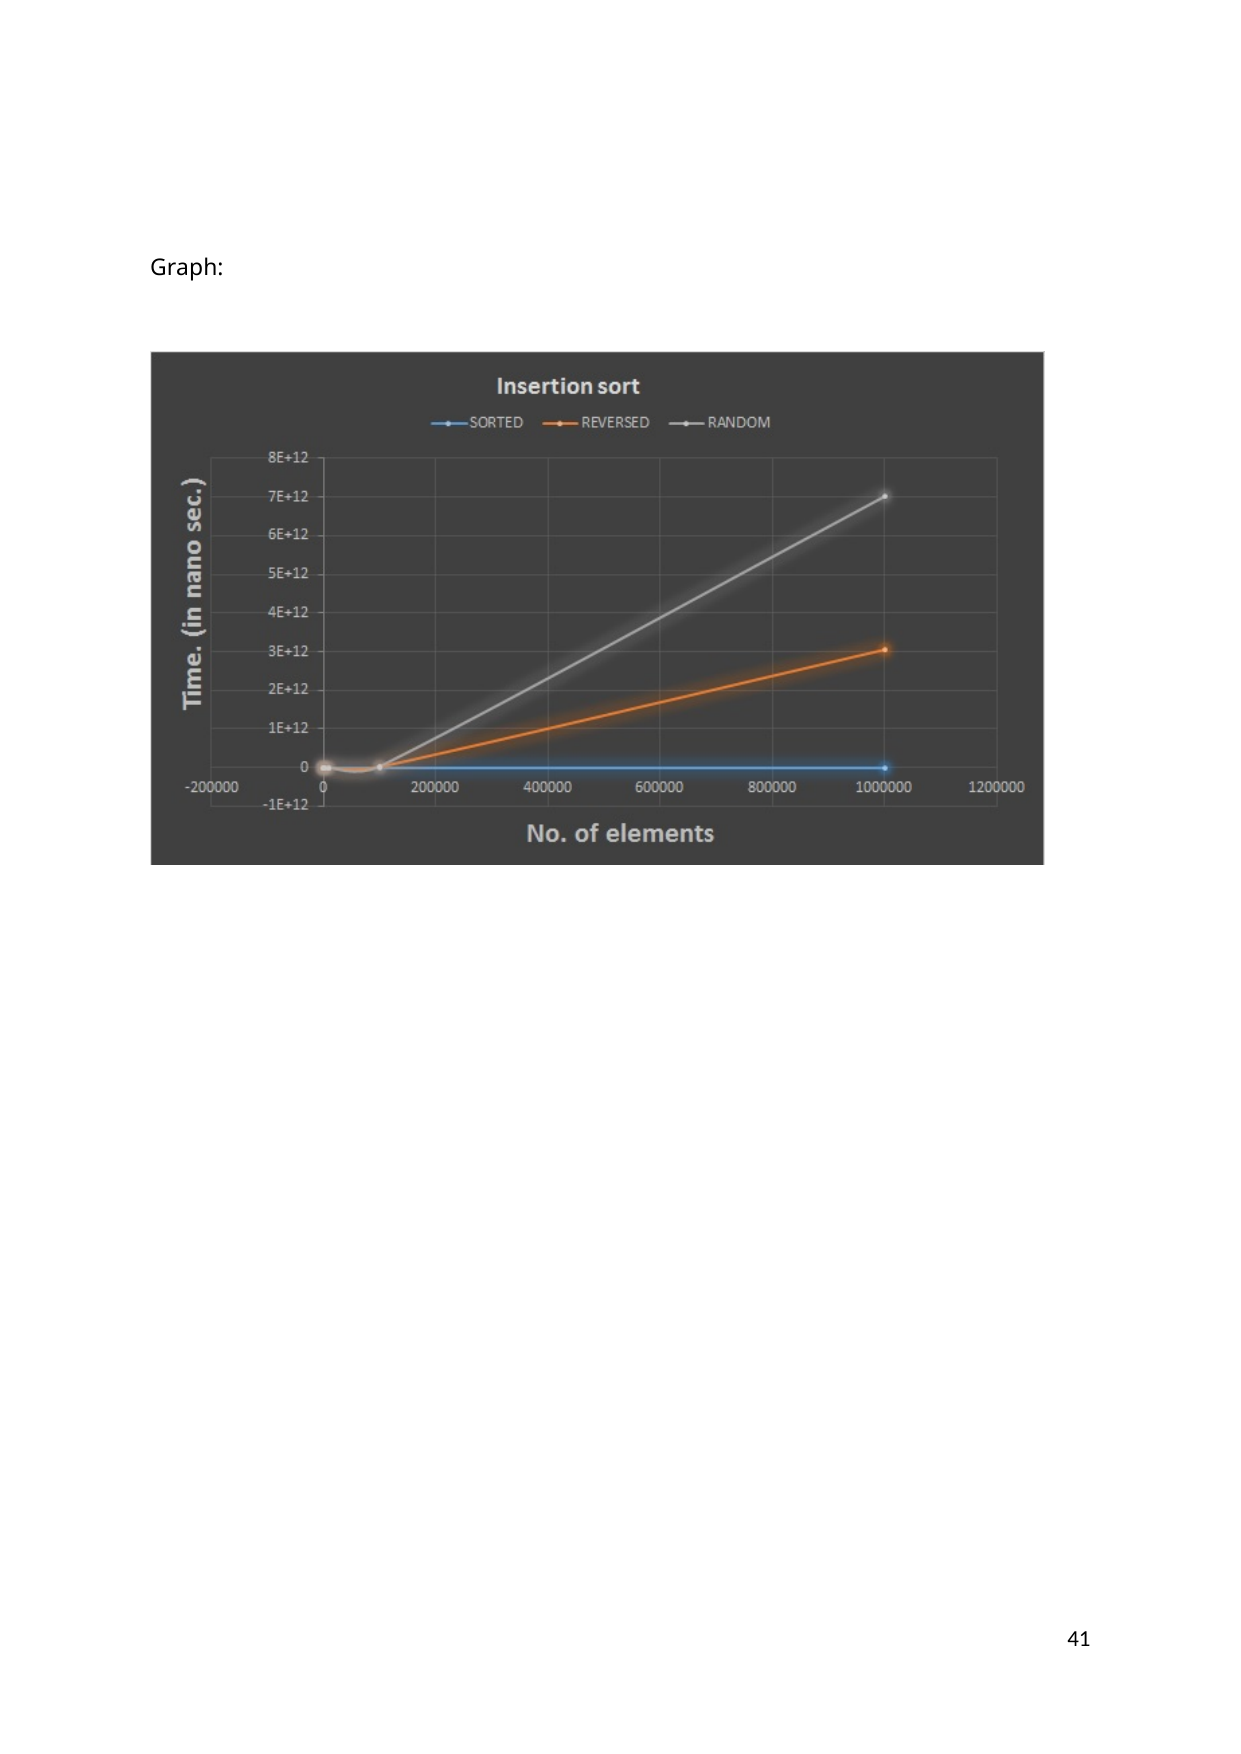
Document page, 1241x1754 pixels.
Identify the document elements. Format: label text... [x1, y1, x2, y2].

text Graph: [150, 251, 1090, 282]
picture [150, 351, 1045, 865]
